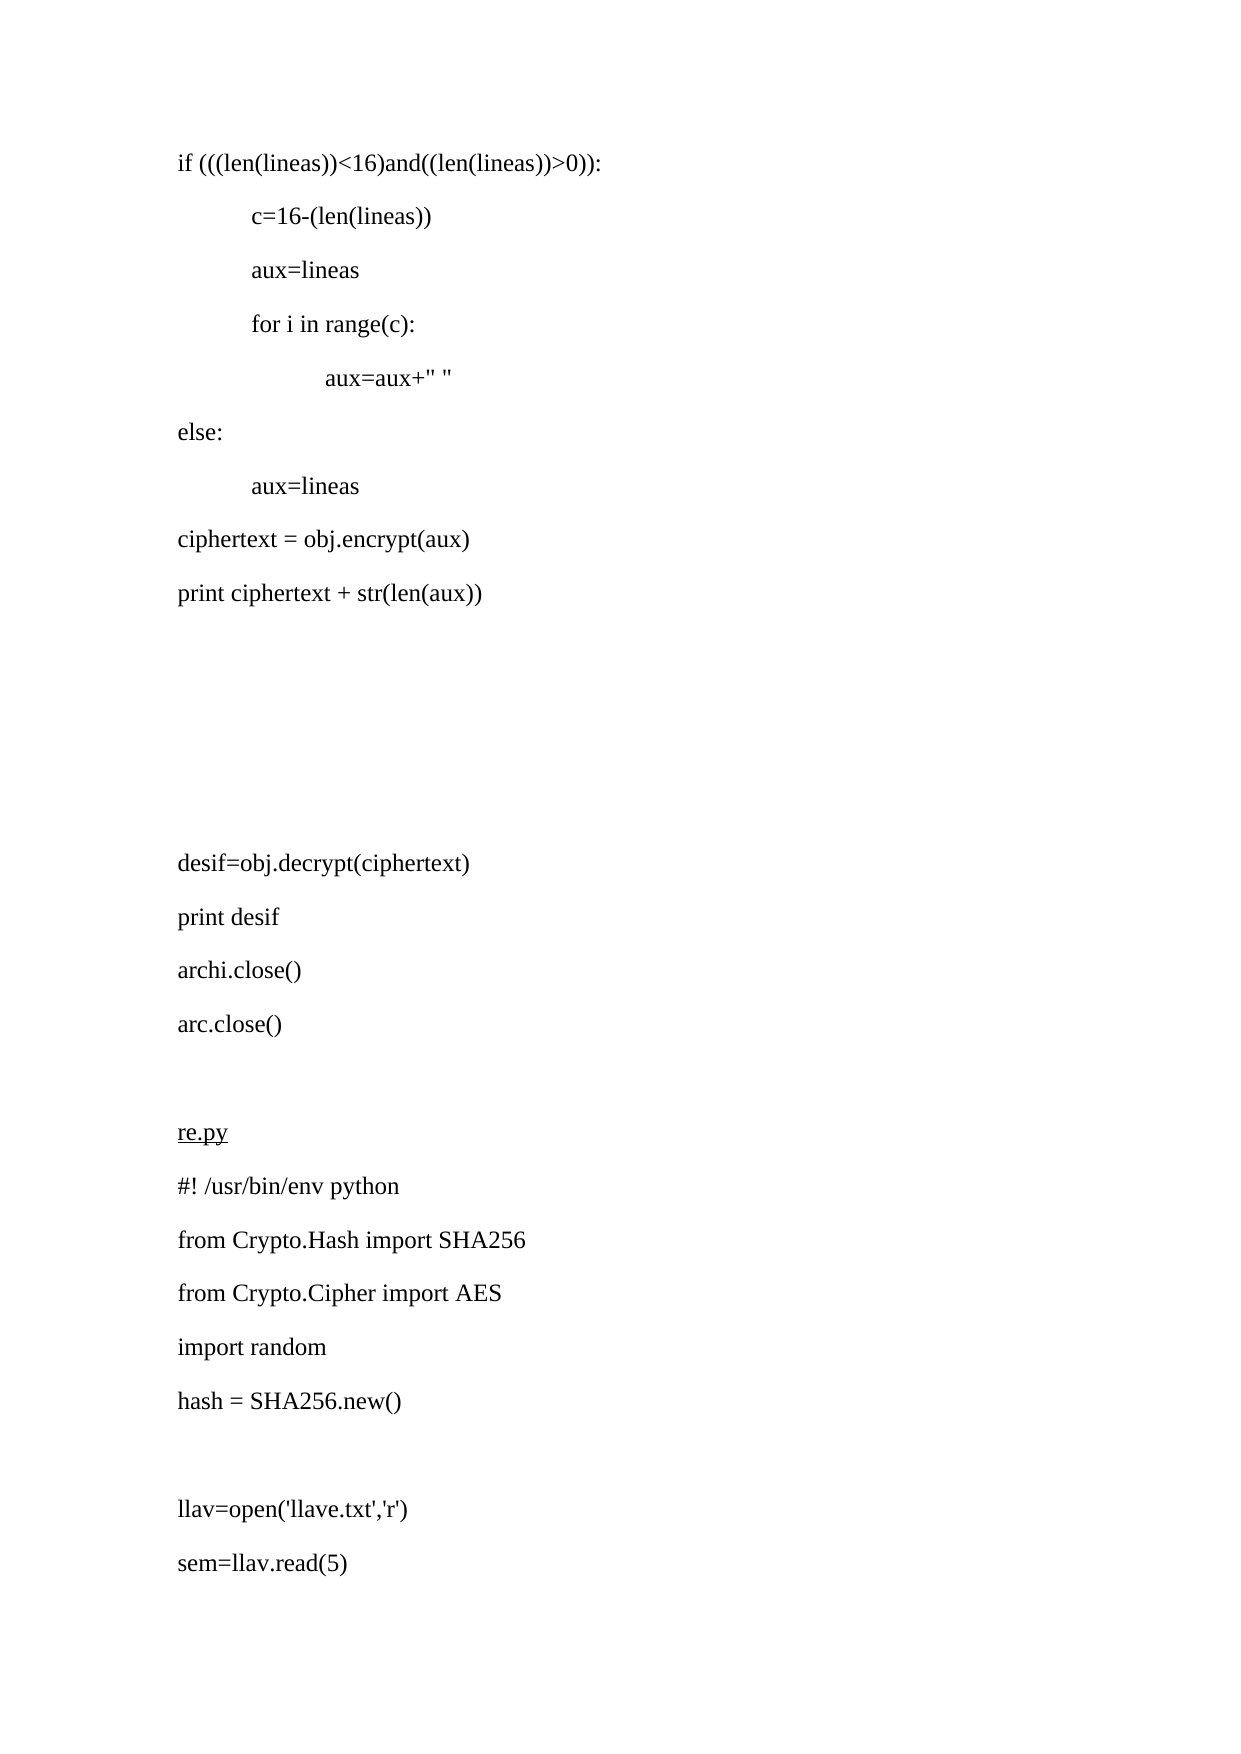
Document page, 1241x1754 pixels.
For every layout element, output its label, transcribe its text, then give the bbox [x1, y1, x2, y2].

text hash = SHA256.new() [177, 1386, 1063, 1415]
text from Crypto.Hash import SHA256 [177, 1225, 1063, 1253]
text archi.close() [177, 955, 1063, 984]
text print ciphertext + str(len(aux)) [177, 578, 1063, 607]
text for i in range(c): [177, 309, 1063, 338]
text print desif [177, 902, 1063, 930]
text arc.close() [177, 1009, 1063, 1038]
text aux=lineas [177, 255, 1063, 284]
text else: [177, 417, 1063, 446]
text desif=obj.decrypt(ciphertext) [177, 848, 1063, 876]
text re.py [177, 1117, 1063, 1146]
text sem=llav.read(5) [177, 1548, 1063, 1577]
text aux=lineas [177, 471, 1063, 499]
text if (((len(lineas))<16)and((len(lineas))>0)): [177, 148, 1063, 176]
text from Crypto.Cipher import AES [177, 1278, 1063, 1307]
text #! /usr/bin/env python [177, 1171, 1063, 1199]
text c=16-(len(lineas)) [177, 201, 1063, 230]
text ciphertext = obj.encrypt(aux) [177, 524, 1063, 553]
text llav=open('llave.txt','r') [177, 1494, 1063, 1523]
text import random [177, 1332, 1063, 1361]
text aux=aux+" " [177, 363, 1063, 392]
